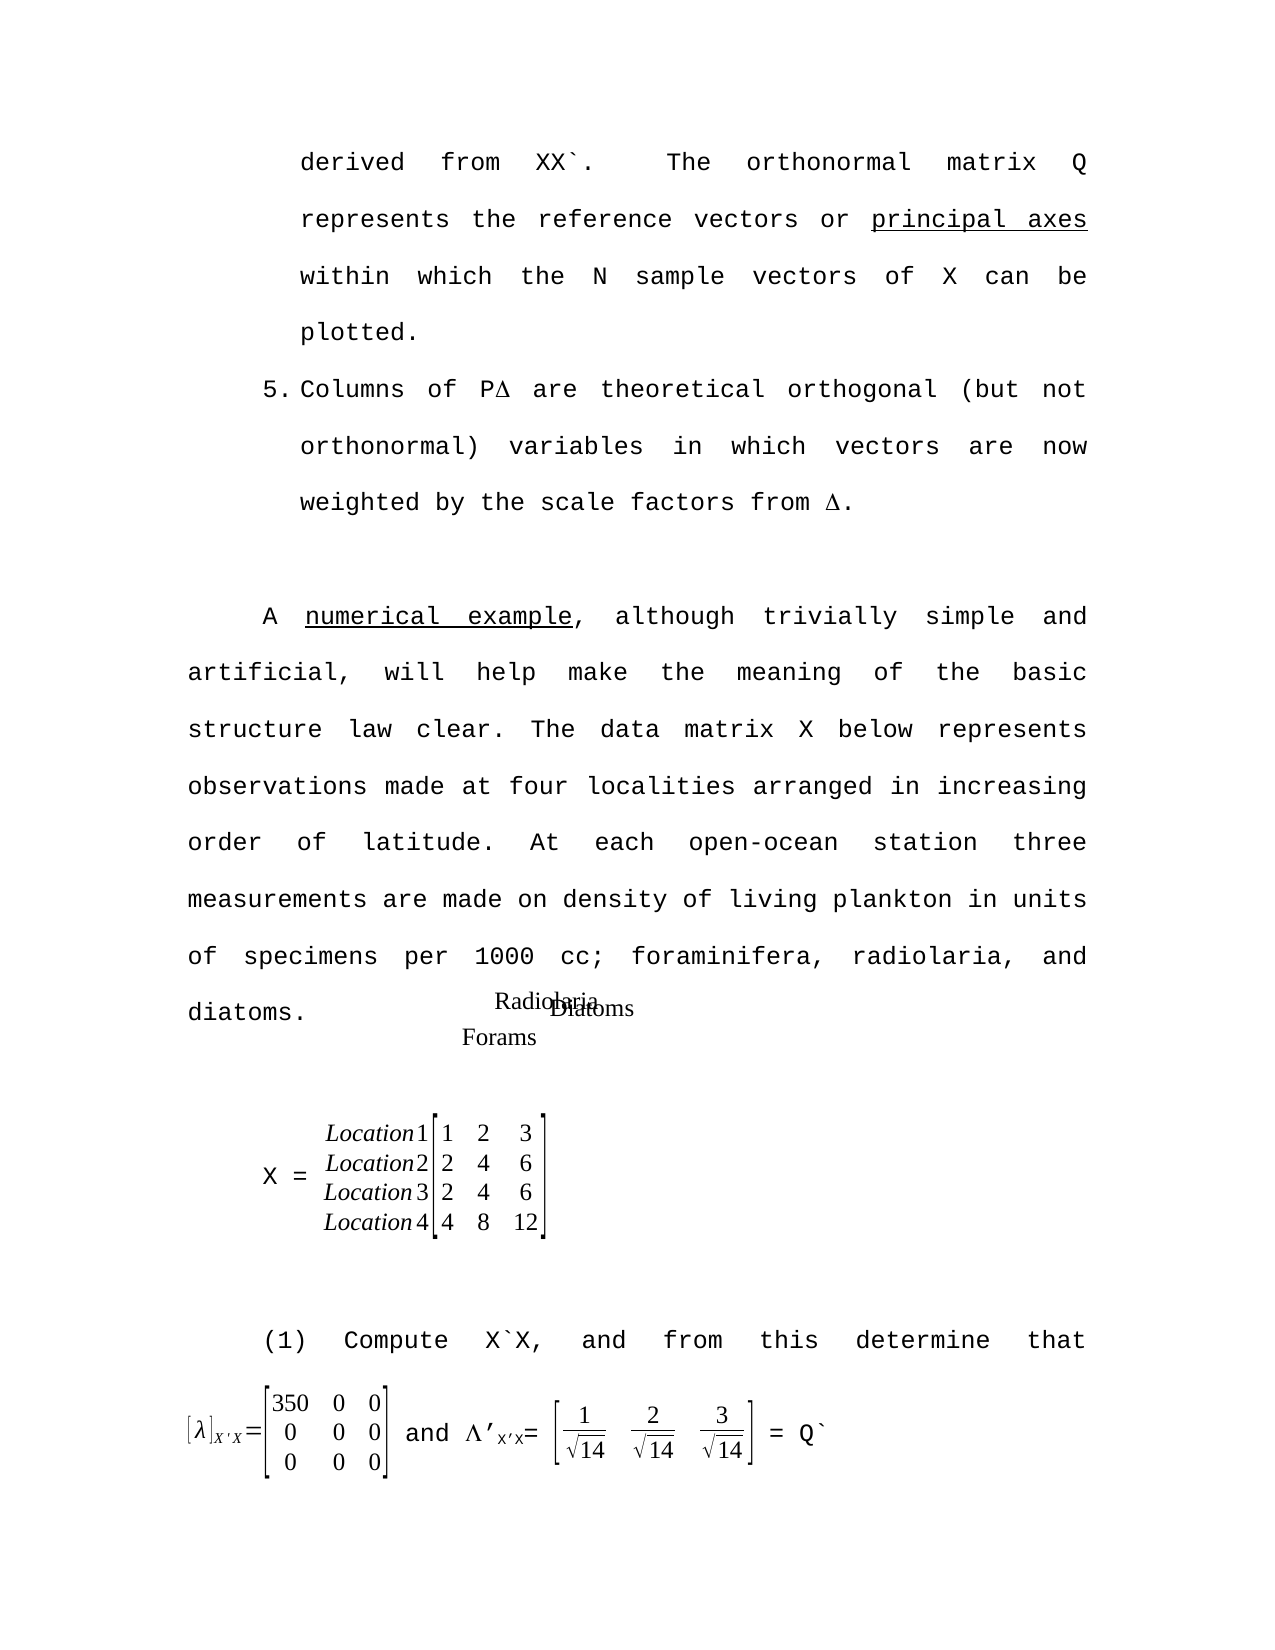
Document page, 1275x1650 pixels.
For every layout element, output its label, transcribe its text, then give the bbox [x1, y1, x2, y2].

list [262, 150, 1087, 348]
text A numerical example, although trivially simple and artificial, will help make the meaning of the basic structure law clear. The data matrix X below represents observations made at four localities arranged in increasing order of latitude. At each open-ocean station three measurements are made on density of living plankton in units of specimens per 1000 cc; foraminifera, radiolaria, and diatoms. [187, 603, 1087, 1028]
list Columns of P are theoretical orthogonal (but not orthonormal) variables in which vectors are now weighted by the scale factors from . [262, 377, 1087, 518]
text (1) Compute X`X, and from this determine that and ’X’X= = Q` [187, 1327, 1087, 1480]
text X = [187, 1113, 1087, 1242]
